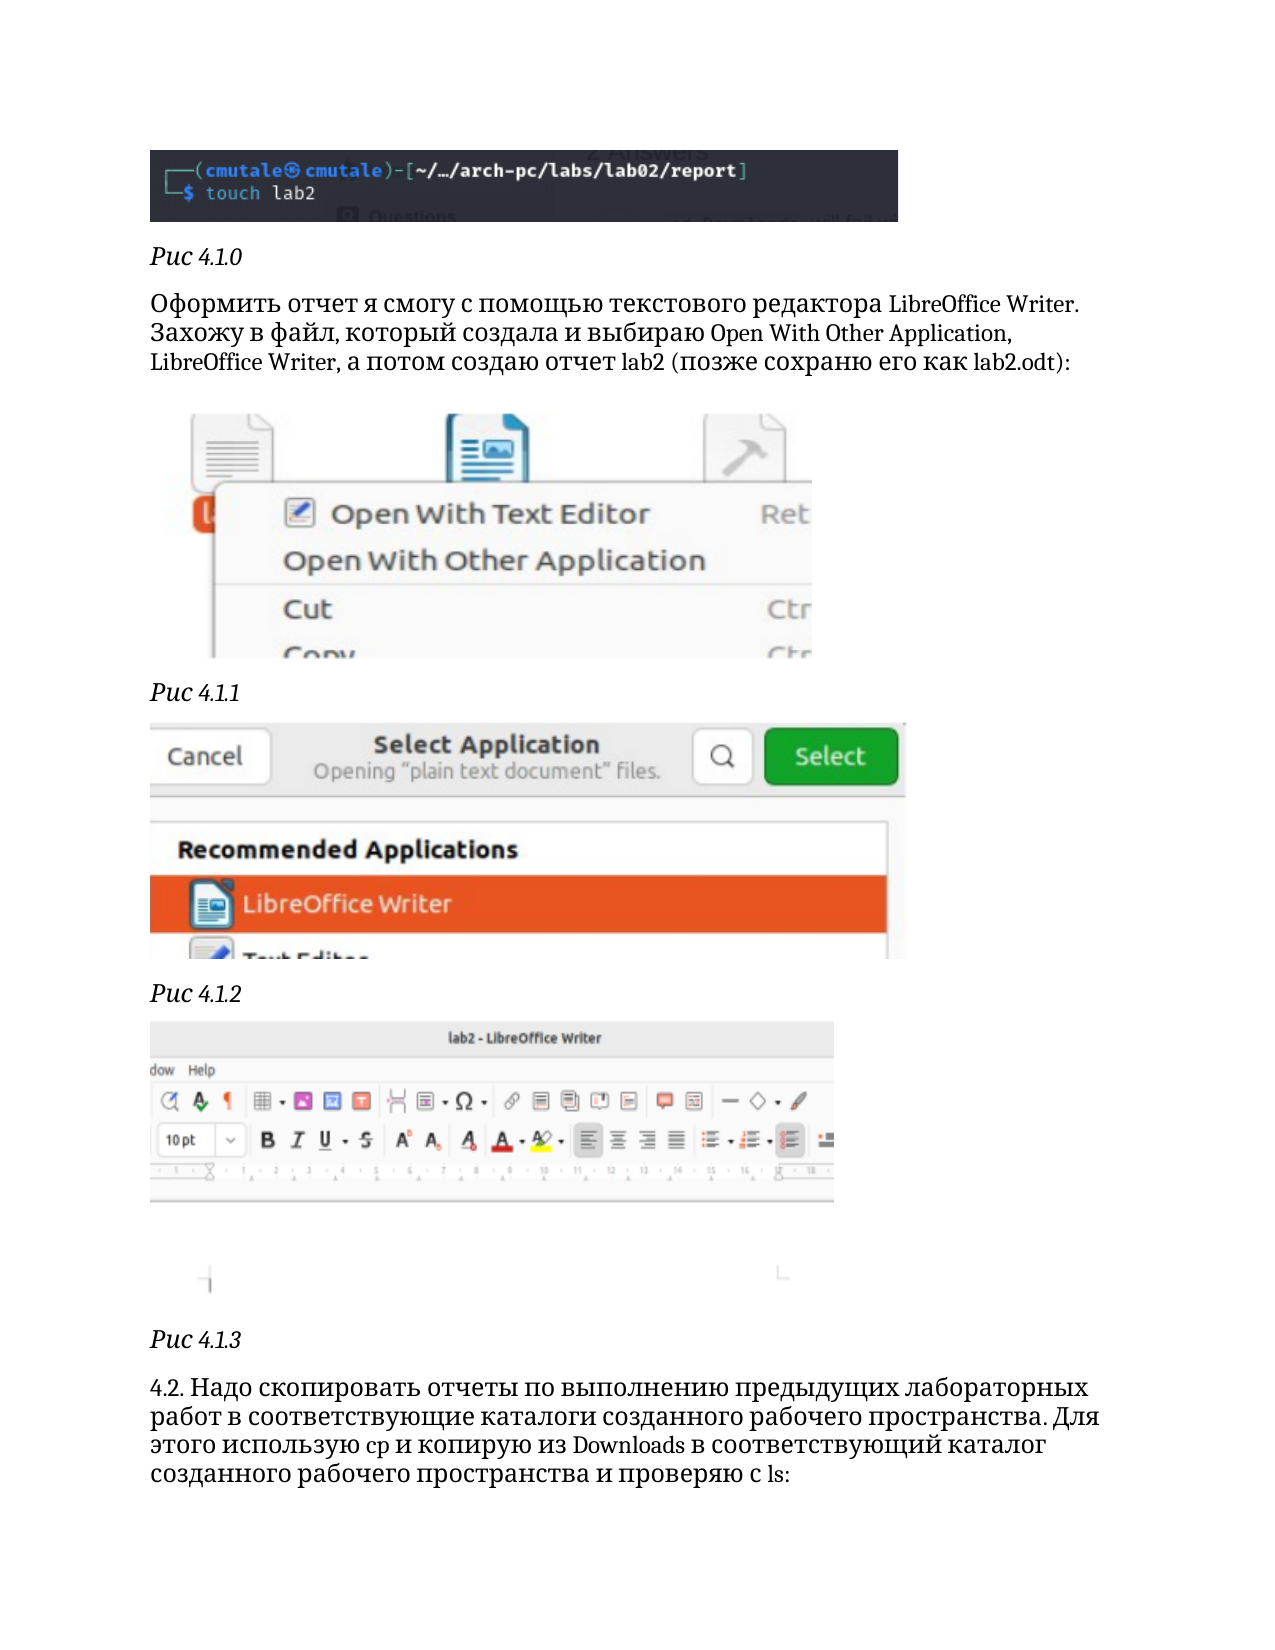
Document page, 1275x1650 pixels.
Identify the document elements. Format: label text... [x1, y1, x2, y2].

picture [150, 1021, 834, 1306]
text Рис 4.1.1 [150, 679, 1125, 708]
picture [150, 395, 812, 659]
text Оформить отчет я смогу с помощью текстового редактора LibreOffice Writer. Захожу в файл, который создала и выбираю Open With Other Application, LibreOffice Writer, а потом создаю отчет lab2 (позже сохраню его как lab2.odt): [150, 290, 1125, 377]
picture [150, 150, 899, 222]
text Рис 4.1.2 [150, 980, 1125, 1009]
text Рис 4.1.0 [150, 243, 1125, 272]
picture [150, 720, 908, 959]
text 4.2. Надо скопировать отчеты по выполнению предыдущих лабораторных работ в соответствующие каталоги созданного рабочего пространства. Для этого использую cp и копирую из Downloads в соответствующий каталог созданного рабочего пространства и проверяю с ls: [150, 1374, 1125, 1489]
text Рис 4.1.3 [150, 1326, 1125, 1355]
